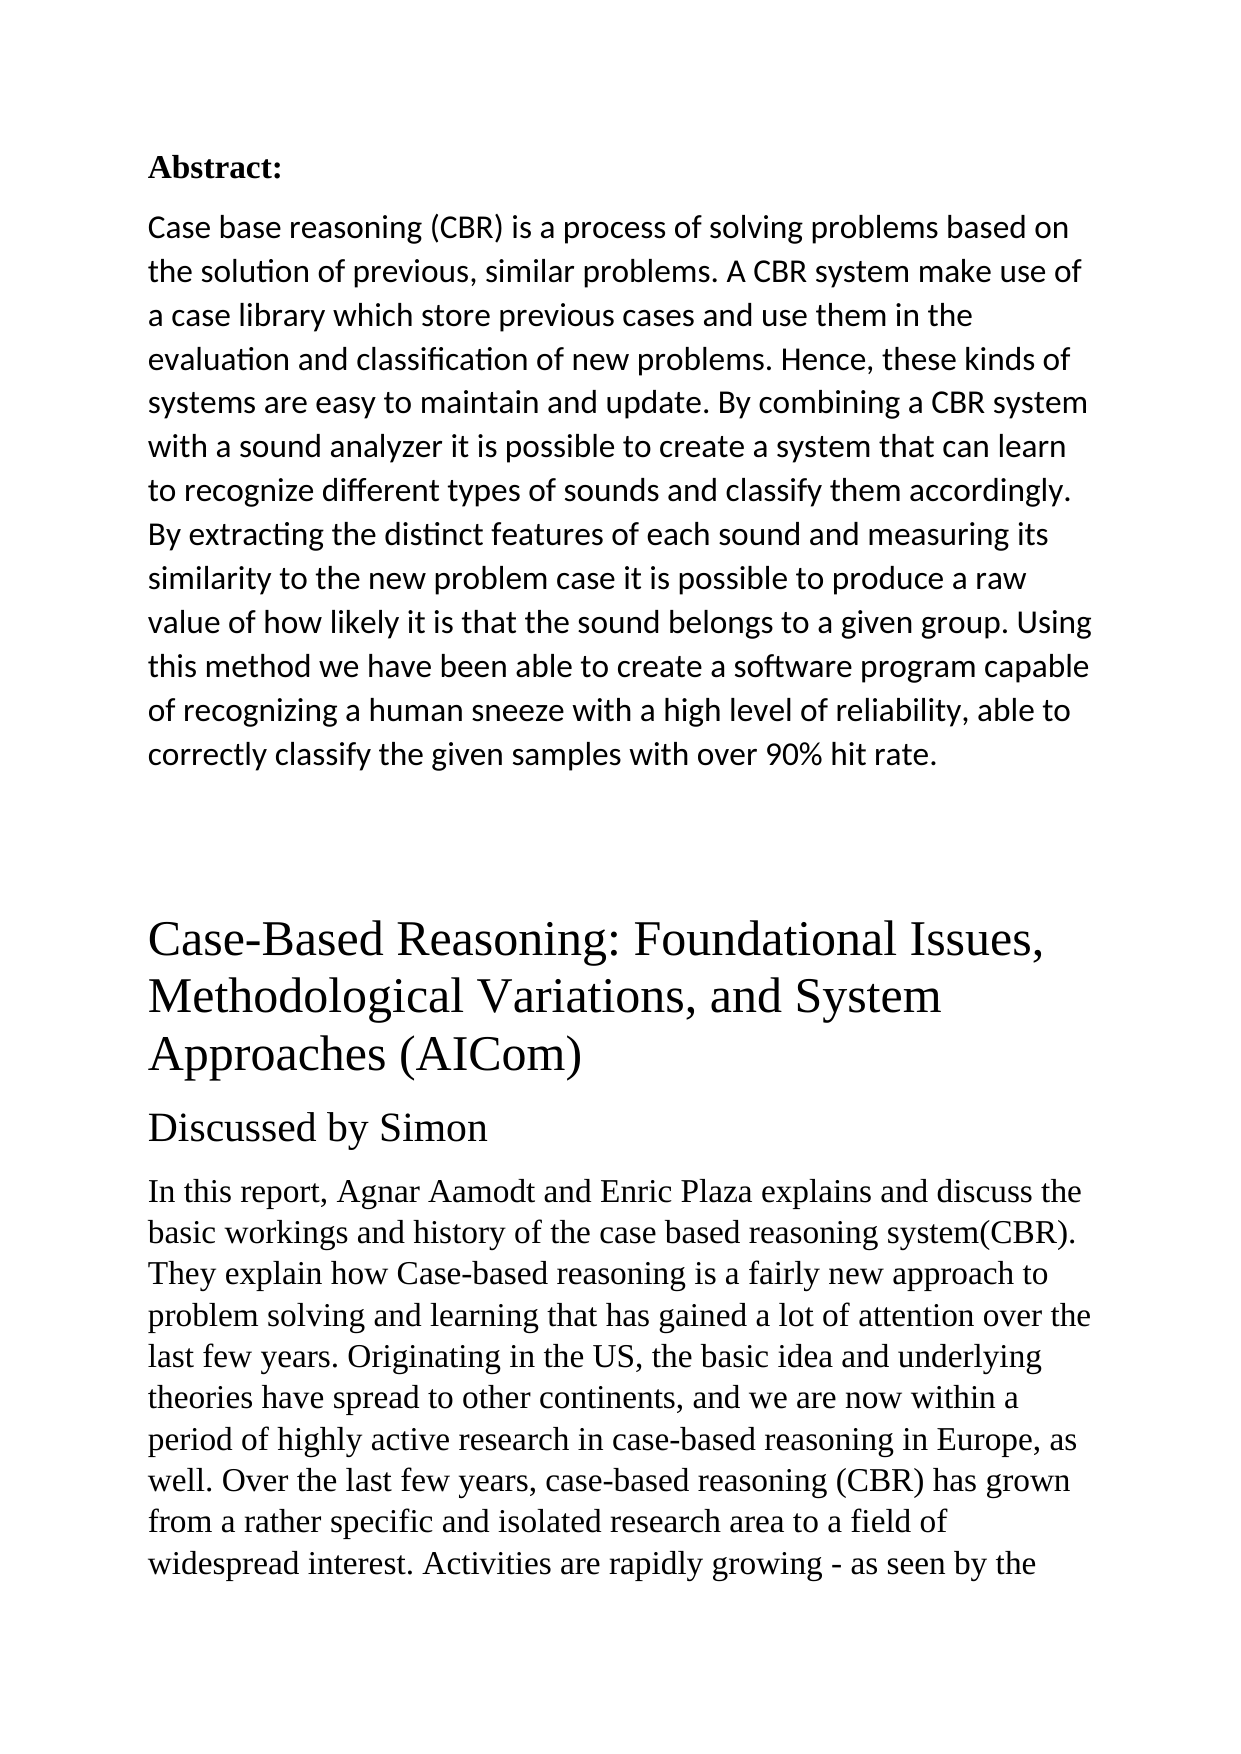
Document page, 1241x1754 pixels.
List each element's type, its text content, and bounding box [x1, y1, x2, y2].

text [148, 1171, 1093, 1581]
text Abstract: [148, 148, 1093, 186]
text Discussed by Simon [148, 1102, 1093, 1150]
text Case-Based Reasoning: Foundational Issues, [148, 909, 1093, 966]
text Methodological Variations, and System [148, 966, 1093, 1024]
text Approaches (AICom) [148, 1024, 1093, 1081]
text Case base reasoning (CBR) is a process of solving problems based on the solution of previous, similar problems. A CBR system make use of a case library which store previous cases and use them in the evaluation and classification of new problems. Hence, these kinds of systems are easy to maintain and update. By combining a CBR system with a sound analyzer it is possible to create a system that can learn to recognize different types of sounds and classify them accordingly. By extracting the distinct features of each sound and measuring its similarity to the new problem case it is possible to produce a raw value of how likely it is that the sound belongs to a given group. Using this method we have been able to create a software program capable of recognizing a human sneeze with a high level of reliability, able to correctly classify the given samples with over 90% hit rate. [148, 206, 1093, 774]
